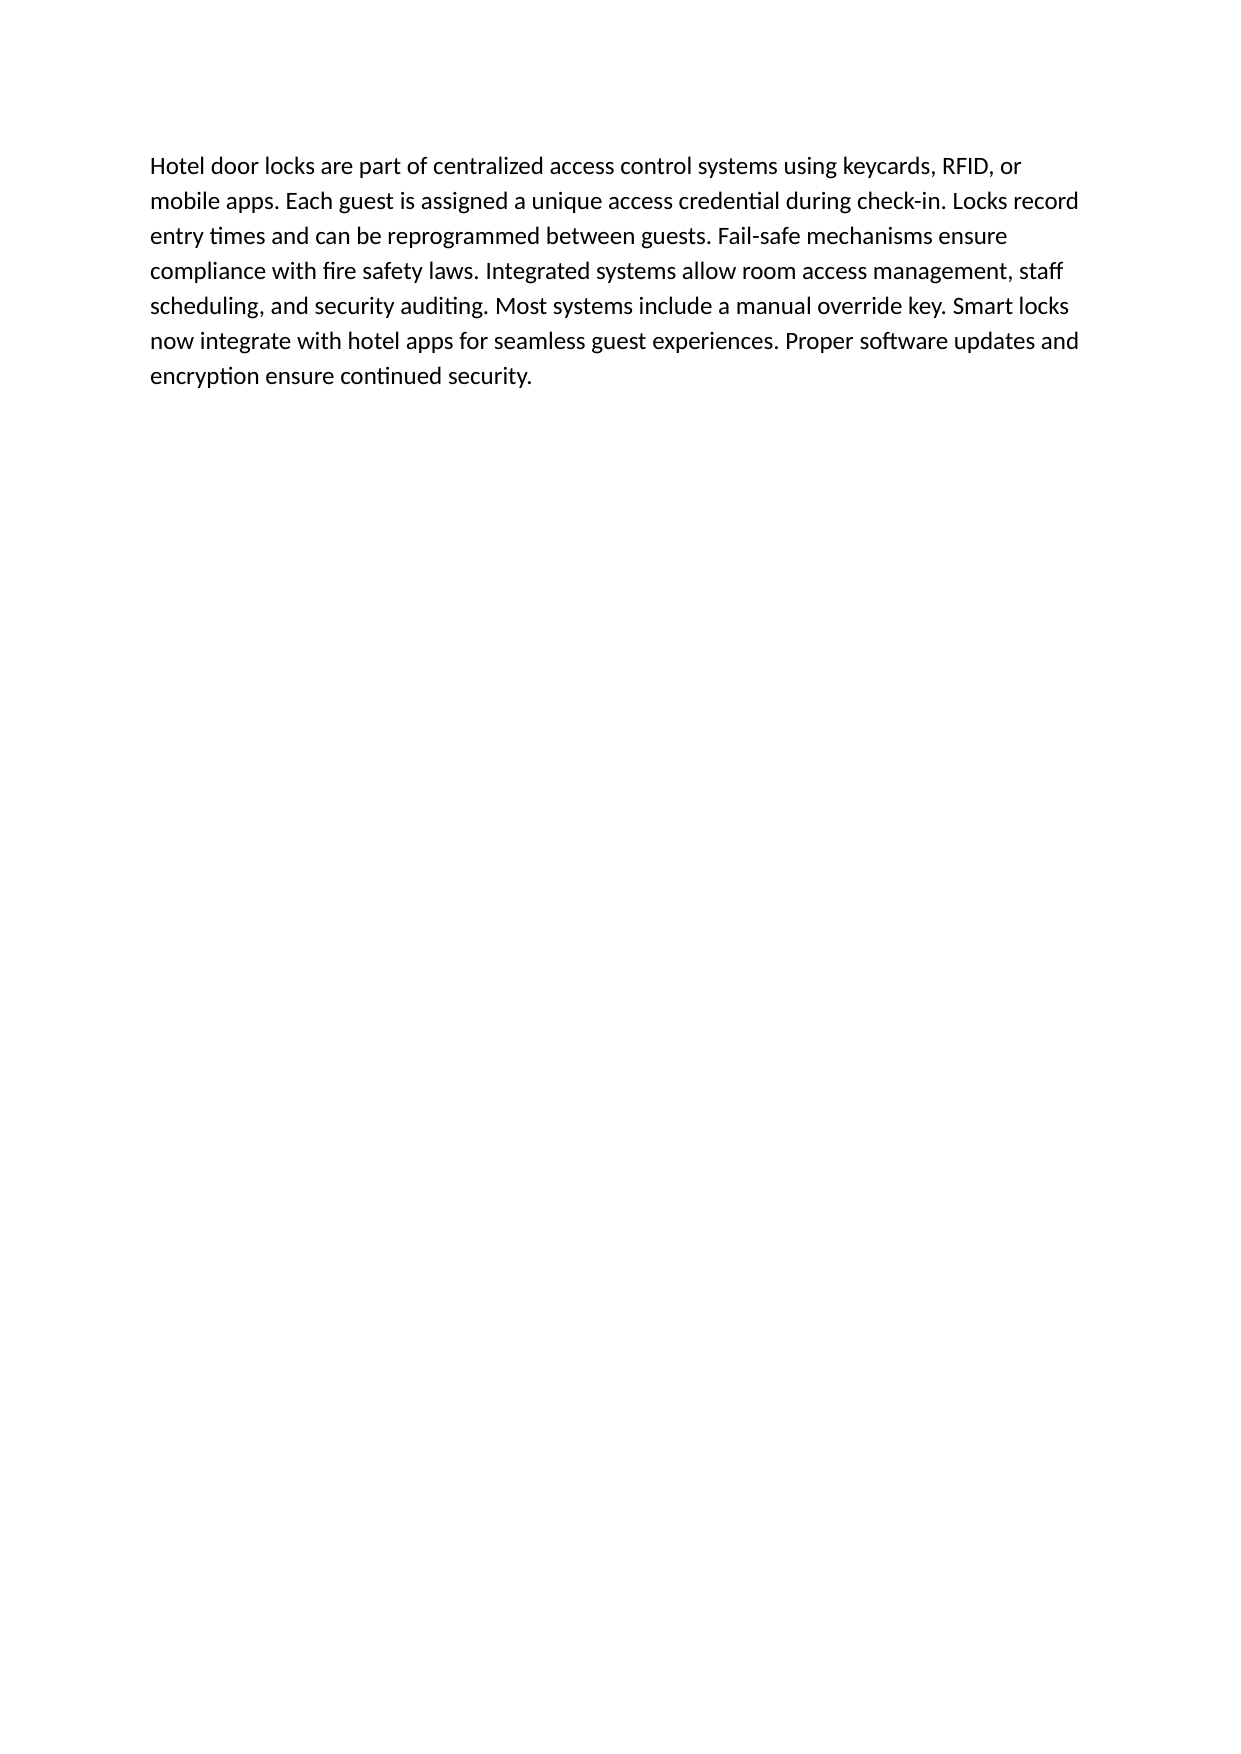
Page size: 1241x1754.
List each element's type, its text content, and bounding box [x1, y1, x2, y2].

text Hotel door locks are part of centralized access control systems using keycards, RFID, or mobile apps. Each guest is assigned a unique access credential during check-in. Locks record entry times and can be reprogrammed between guests. Fail-safe mechanisms ensure compliance with fire safety laws. Integrated systems allow room access management, staff scheduling, and security auditing. Most systems include a manual override key. Smart locks now integrate with hotel apps for seamless guest experiences. Proper software updates and encryption ensure continued security. [150, 150, 1090, 391]
